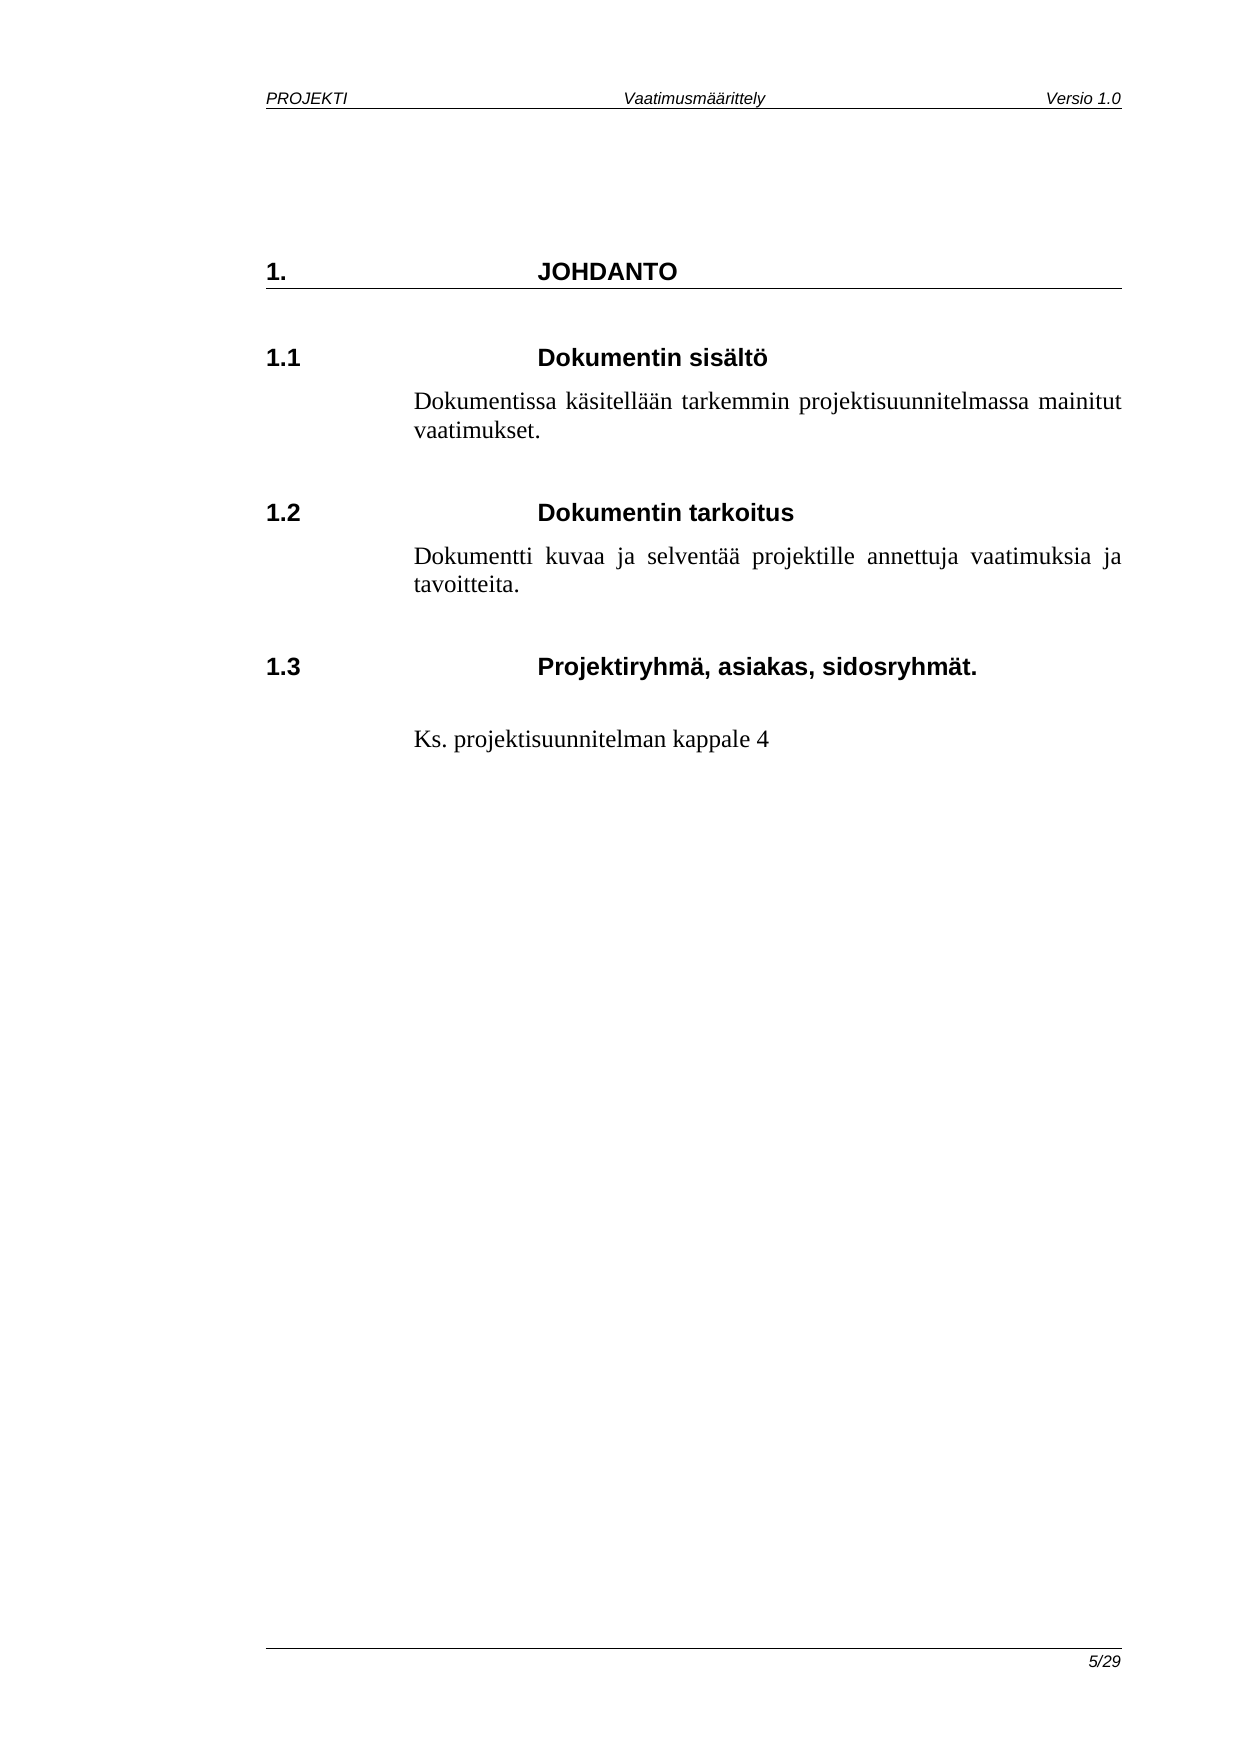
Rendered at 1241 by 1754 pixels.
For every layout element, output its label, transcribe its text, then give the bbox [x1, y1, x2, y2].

text Ks. projektisuunnitelman kappale 4 [413, 724, 1122, 753]
subtitle Projektiryhmä, asiakas, sidosryhmät. [266, 652, 1122, 681]
subtitle johdanto [266, 257, 1122, 288]
subtitle Dokumentin tarkoitus [266, 498, 1122, 526]
subtitle Dokumentin sisältö [266, 343, 1122, 372]
text Dokumentissa käsitellään tarkemmin projektisuunnitelmassa mainitut vaatimukset. [413, 386, 1122, 444]
text Dokumentti kuvaa ja selventää projektille annettuja vaatimuksia ja tavoitteita. [413, 541, 1122, 598]
